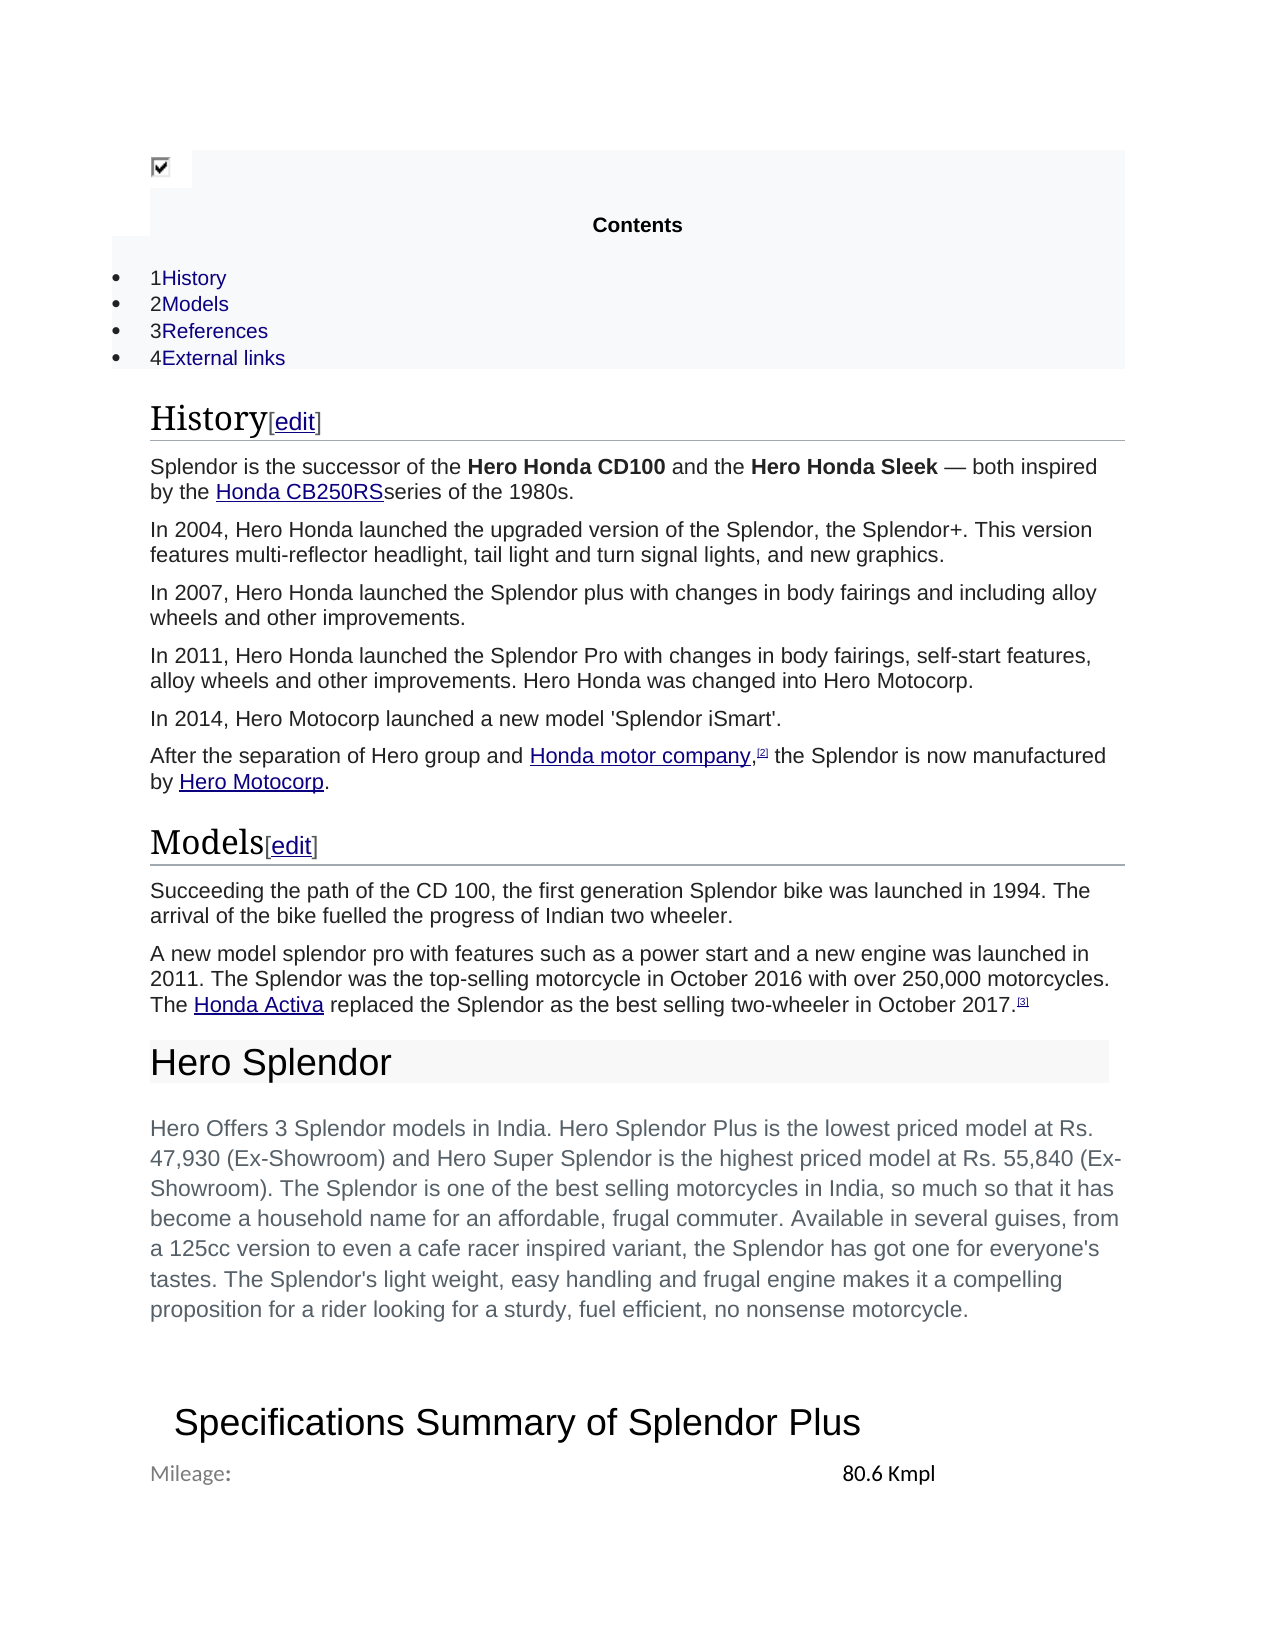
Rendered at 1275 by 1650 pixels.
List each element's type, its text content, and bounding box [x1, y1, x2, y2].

list 1History [112, 266, 1125, 290]
text Hero Offers 3 Splendor models in India. Hero Splendor Plus is the lowest priced model at Rs. 47,930 (Ex-Showroom) and Hero Super Splendor is the highest priced model at Rs. 55,840 (Ex-Showroom). The Splendor is one of the best selling motorcycles in India, so much so that it has become a household name for an affordable, frugal commuter. Available in several guises, from a 125cc version to even a cafe racer inspired variant, the Splendor has got one for everyone's tastes. The Splendor's light weight, easy handling and frugal engine makes it a compelling proposition for a rider looking for a sturdy, fuel efficient, no nonsense motorcycle. [150, 1114, 1125, 1322]
list 3References [112, 319, 1125, 343]
text Models[edit] [150, 819, 1125, 864]
text Contents [150, 213, 1125, 237]
list 4External links [112, 345, 1125, 369]
table_header Mileage: [150, 1459, 822, 1490]
text After the separation of Hero group and Honda motor company,[2] the Splendor is now manufactured by Hero Motocorp. [150, 743, 1125, 794]
text A new model splendor pro with features such as a power start and a new engine was launched in 2011. The Splendor was the top-selling motorcycle in October 2016 with over 250,000 motorcycles. The Honda Activa replaced the Splendor as the best selling two-wheeler in October 2017.[3] [150, 941, 1125, 1017]
text History[edit] [150, 394, 1125, 440]
subtitle Hero Splendor [150, 1040, 1109, 1083]
text In 2011, Hero Honda launched the Splendor Pro with changes in body fairings, self-start features, alloy wheels and other improvements. Hero Honda was changed into Hero Motocorp. [150, 643, 1125, 693]
text In 2004, Hero Honda launched the upgraded version of the Splendor, the Splendor+. This version features multi-reflector headlight, tail light and turn signal lights, and new graphics. [150, 517, 1125, 567]
text In 2007, Hero Honda launched the Splendor plus with changes in body fairings and including alloy wheels and other improvements. [150, 580, 1125, 630]
text In 2014, Hero Motocorp launched a new model 'Splendor iSmart'. [150, 706, 1125, 731]
text Splendor is the successor of the Hero Honda CD100 and the Hero Honda Sleek — both inspired by the Honda CB250RSseries of the 1980s. [150, 454, 1125, 504]
table_header 80.6 Kmpl [822, 1459, 1275, 1490]
text Succeeding the path of the CD 100, the first generation Splendor bike was launched in 1994. The arrival of the bike fuelled the progress of Indian two wheeler. [150, 878, 1125, 929]
subtitle Specifications Summary of Splendor Plus [173, 1400, 1125, 1443]
list 2Models [112, 292, 1125, 316]
